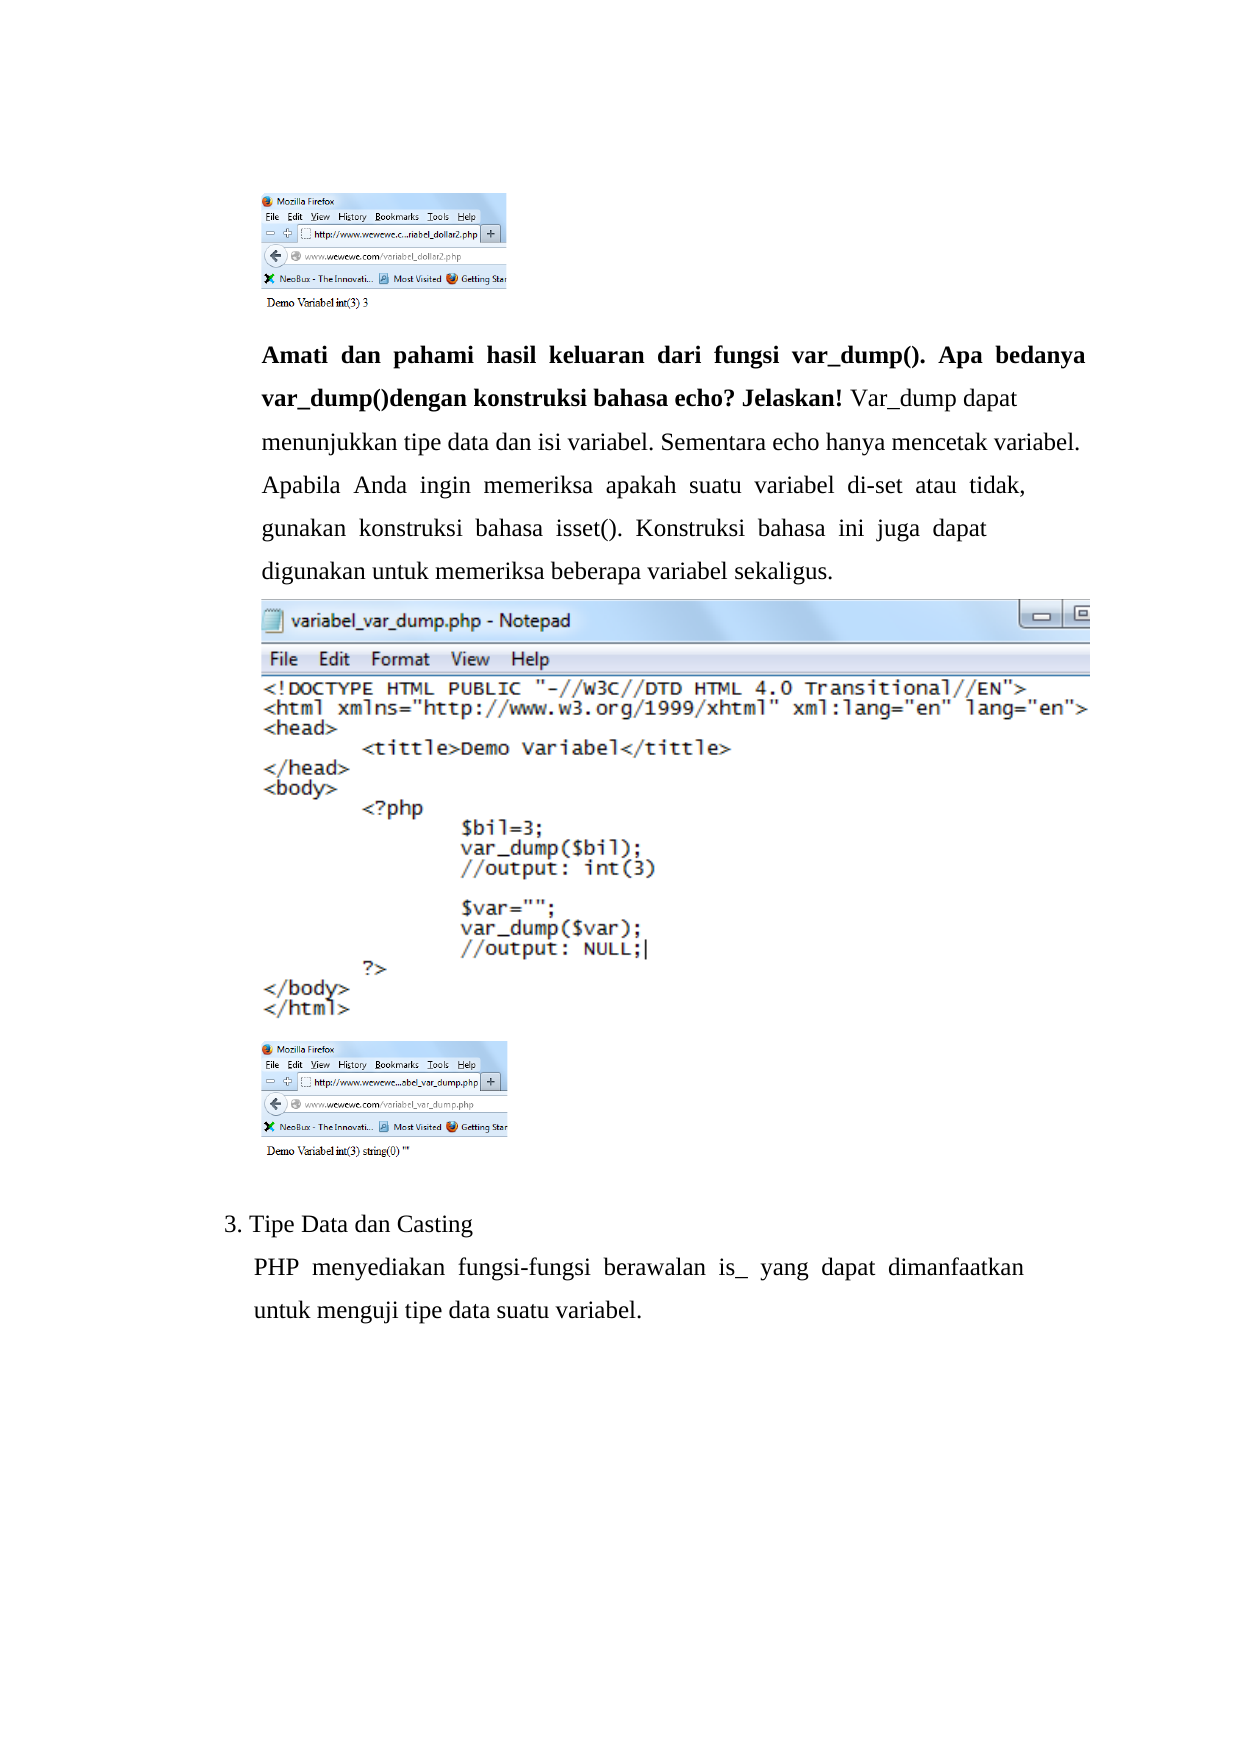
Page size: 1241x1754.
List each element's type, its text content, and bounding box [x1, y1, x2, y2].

text gunakan konstruksi bahasa isset(). Konstruksi bahasa ini juga dapat [261, 513, 1090, 542]
picture [261, 193, 507, 326]
text var_dump()dengan konstruksi bahasa echo? Jelaskan! Var_dump dapat menunjukkan tipe data dan isi variabel. Sementara echo hanya mencetak variabel. [261, 383, 1090, 455]
text untuk menguji tipe data suatu variabel. [253, 1295, 1090, 1324]
text 3. Tipe Data dan Casting [224, 1209, 1090, 1238]
text Apabila Anda ingin memeriksa apakah suatu variabel di-set atau tidak, [261, 470, 1090, 498]
text digunakan untuk memeriksa beberapa variabel sekaligus. [261, 556, 1090, 585]
text Amati dan pahami hasil keluaran dari fungsi var_dump(). Apa bedanya [261, 340, 1090, 369]
picture [261, 1041, 508, 1195]
text PHP menyediakan fungsi-fungsi berawalan is_ yang dapat dimanfaatkan [253, 1252, 1090, 1281]
picture [261, 599, 1090, 1028]
